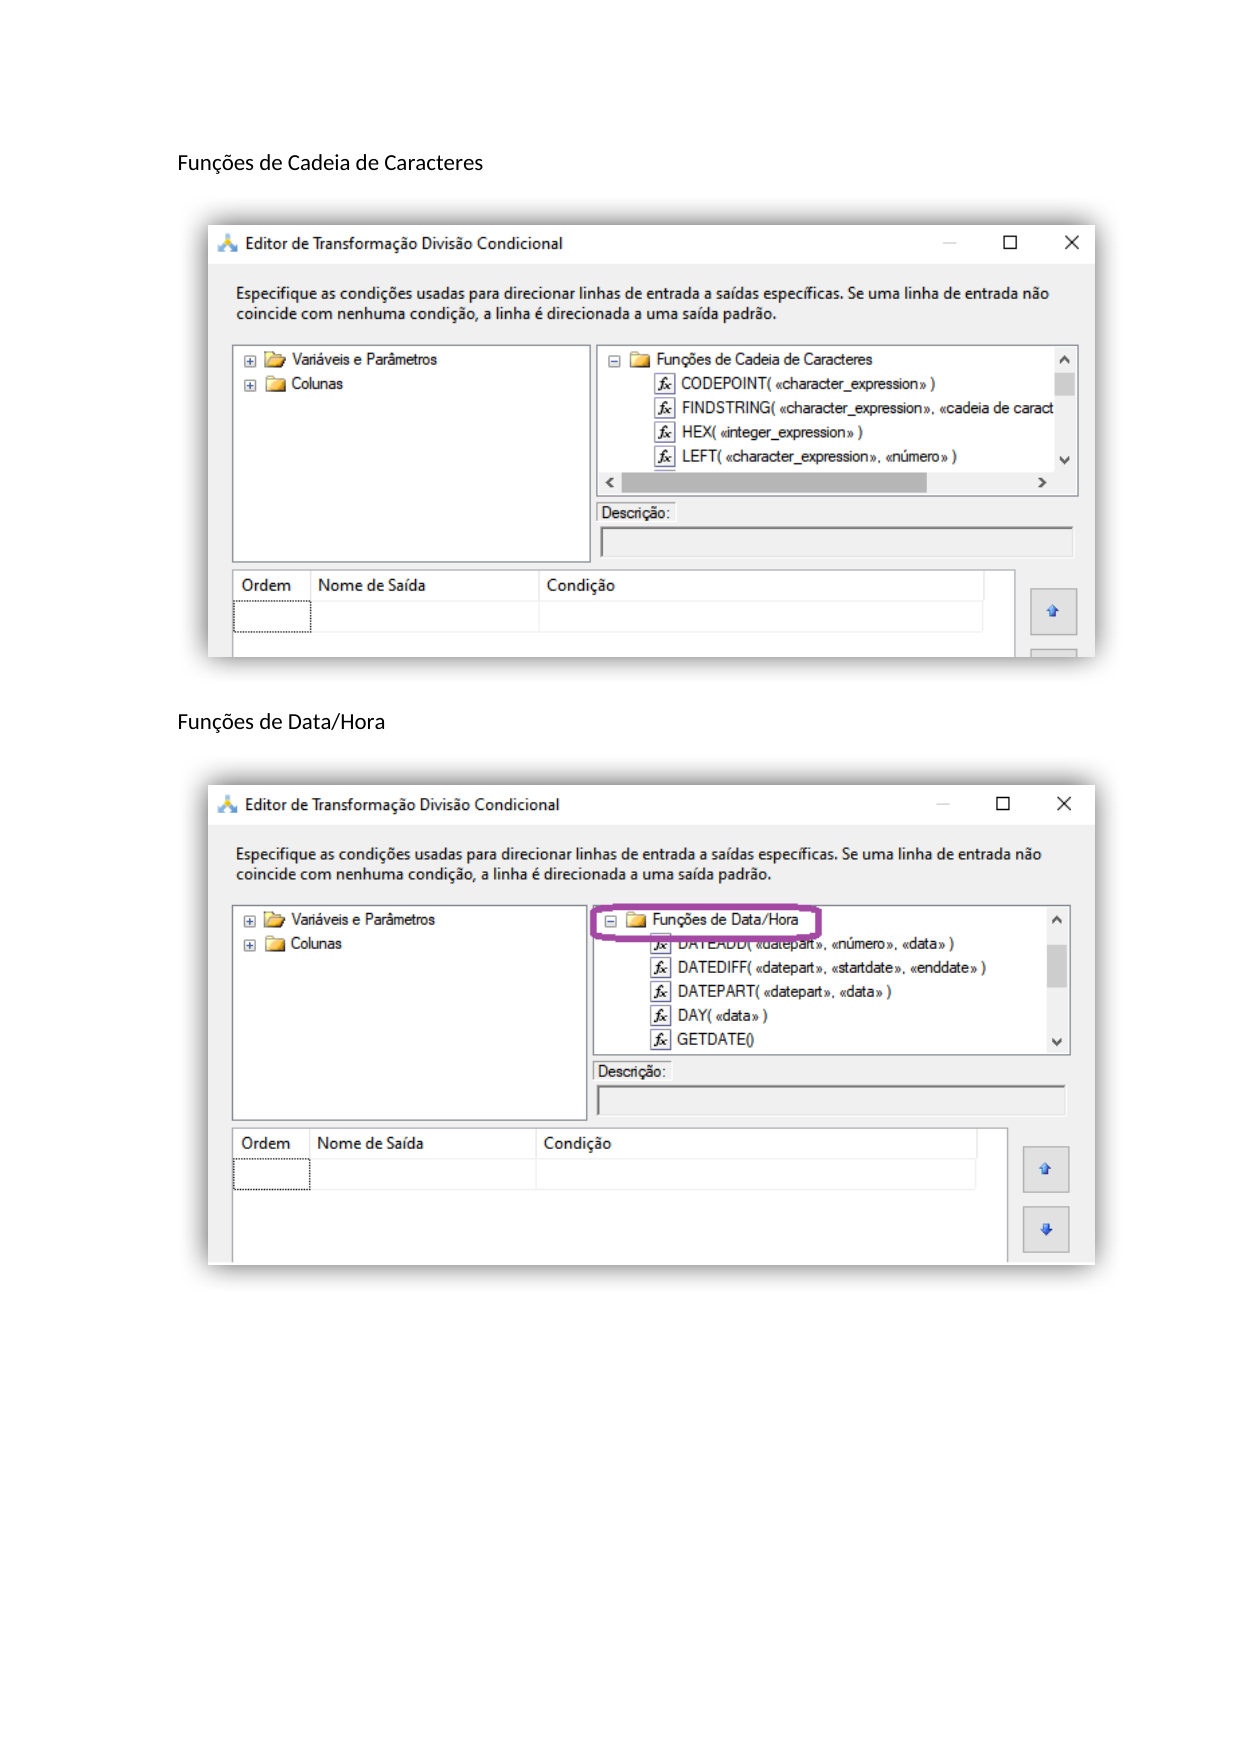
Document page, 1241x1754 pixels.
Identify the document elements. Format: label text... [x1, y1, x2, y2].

picture [208, 785, 1095, 1265]
text Funções de Cadeia de Caracteres [177, 148, 1063, 176]
picture [208, 225, 1095, 657]
text Funções de Data/Hora [177, 707, 1063, 735]
